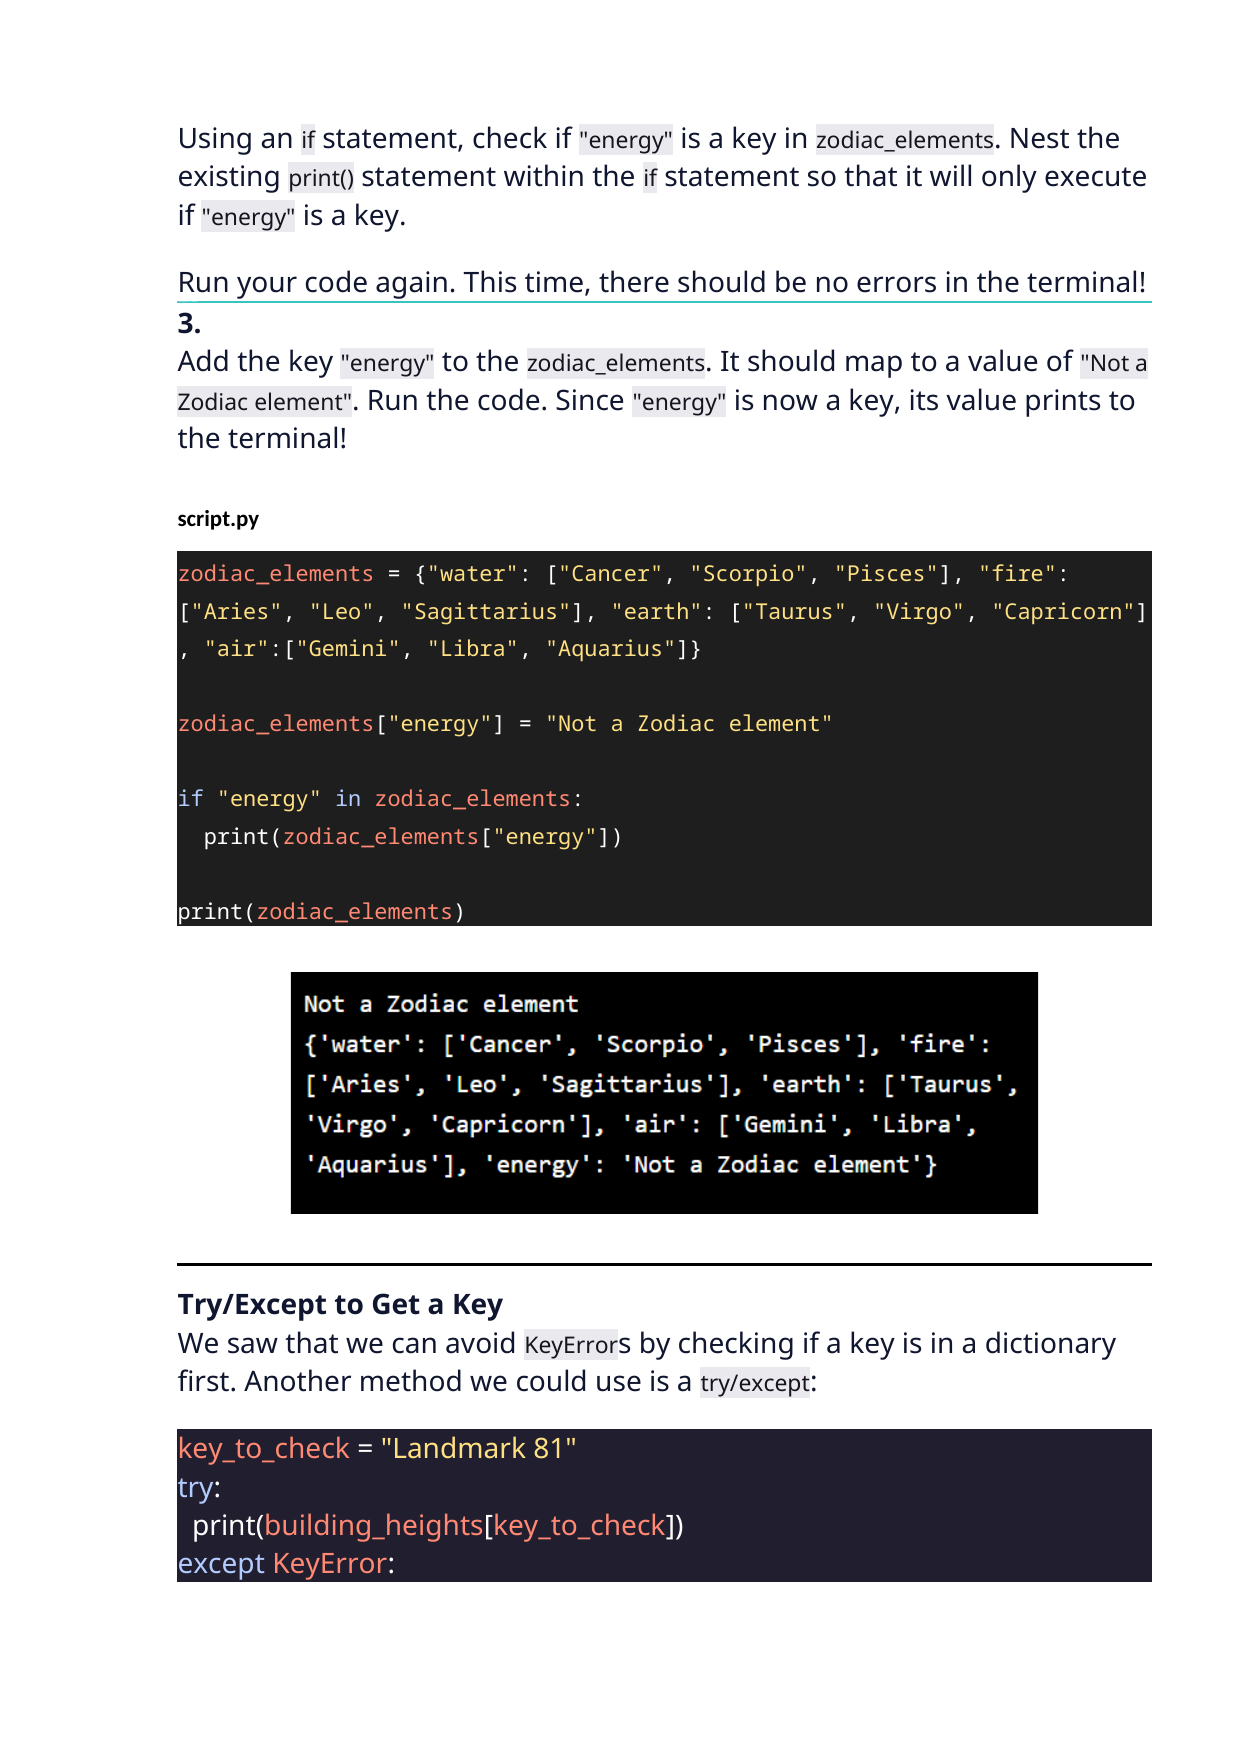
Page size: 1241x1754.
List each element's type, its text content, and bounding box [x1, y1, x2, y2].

text Run your code again. This time, there should be no errors in the terminal! [177, 262, 1152, 301]
text key_to_check = "Landmark 81" try: print(building_heights[key_to_check]) except KeyError: print("That key doesn't exist!") [177, 1429, 1152, 1582]
text 3. [177, 303, 1152, 342]
text zodiac_elements = {"water": ["Cancer", "Scorpio", "Pisces"], "fire": ["Aries", "Leo", "Sagittarius"], "earth": ["Taurus", "Virgo", "Capricorn"], "air":["Gemini", "Libra", "Aquarius"]} [177, 551, 1152, 663]
text We saw that we can avoid KeyErrors by checking if a key is in a dictionary first. Another method we could use is a try/except: [177, 1323, 1152, 1399]
text Try/Except to Get a Key [177, 1284, 1152, 1323]
picture [290, 972, 1039, 1214]
text print(zodiac_elements["energy"]) [177, 813, 1152, 851]
text Add the key "energy" to the zodiac_elements. It should map to a value of "Not a Zodiac element". Run the code. Since "energy" is now a key, its value prints to the terminal! [177, 342, 1152, 457]
text Using an if statement, check if "energy" is a key in zodiac_elements. Nest the existing print() statement within the if statement so that it will only execute if "energy" is a key. [177, 118, 1152, 233]
text zodiac_elements["energy"] = "Not a Zodiac element" [177, 701, 1152, 738]
text print(zodiac_elements) [177, 888, 1152, 926]
text if "energy" in zodiac_elements: [177, 776, 1152, 813]
text script.py [177, 504, 1152, 532]
